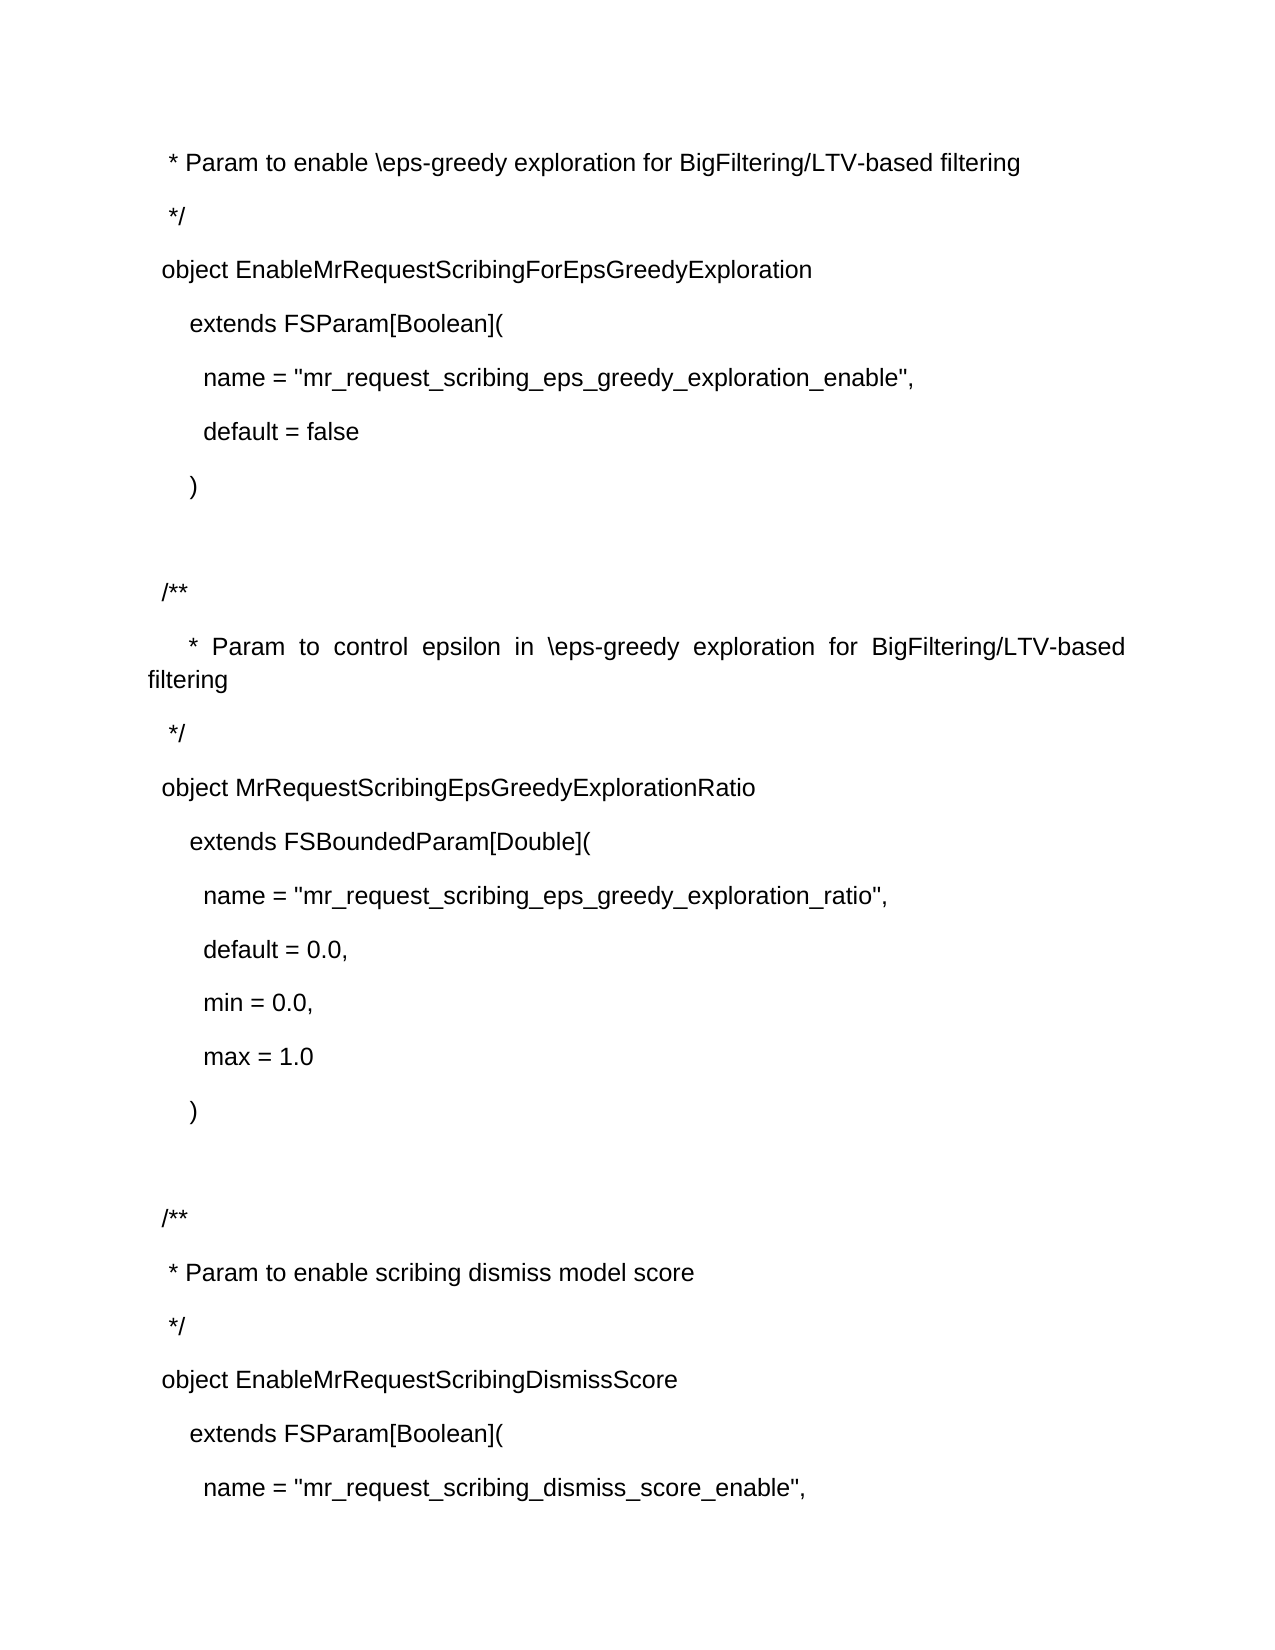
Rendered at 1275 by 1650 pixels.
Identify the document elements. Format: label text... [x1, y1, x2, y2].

text * Param to enable scribing dismiss model score [148, 1258, 1127, 1286]
text /** [148, 578, 1127, 607]
text */ [148, 201, 1127, 230]
text object MrRequestScribingEpsGreedyExplorationRatio [148, 773, 1127, 802]
text */ [148, 1312, 1127, 1340]
text extends FSBoundedParam[Double]( [148, 827, 1127, 856]
text extends FSParam[Boolean]( [148, 309, 1127, 338]
text /** [148, 1204, 1127, 1233]
text object EnableMrRequestScribingDismissScore [148, 1365, 1127, 1394]
text extends FSParam[Boolean]( [148, 1419, 1127, 1448]
text max = 1.0 [148, 1042, 1127, 1071]
text ) [148, 471, 1127, 499]
text * Param to enable \eps-greedy exploration for BigFiltering/LTV-based filtering [148, 148, 1127, 176]
text default = false [148, 417, 1127, 446]
text ) [148, 1096, 1127, 1125]
text name = "mr_request_scribing_dismiss_score_enable", [148, 1473, 1127, 1502]
text * Param to control epsilon in \eps-greedy exploration for BigFiltering/LTV-based filtering [148, 632, 1127, 694]
text */ [148, 719, 1127, 748]
text name = "mr_request_scribing_eps_greedy_exploration_ratio", [148, 881, 1127, 909]
text name = "mr_request_scribing_eps_greedy_exploration_enable", [148, 363, 1127, 392]
text default = 0.0, [148, 934, 1127, 963]
text min = 0.0, [148, 988, 1127, 1017]
text object EnableMrRequestScribingForEpsGreedyExploration [148, 255, 1127, 284]
